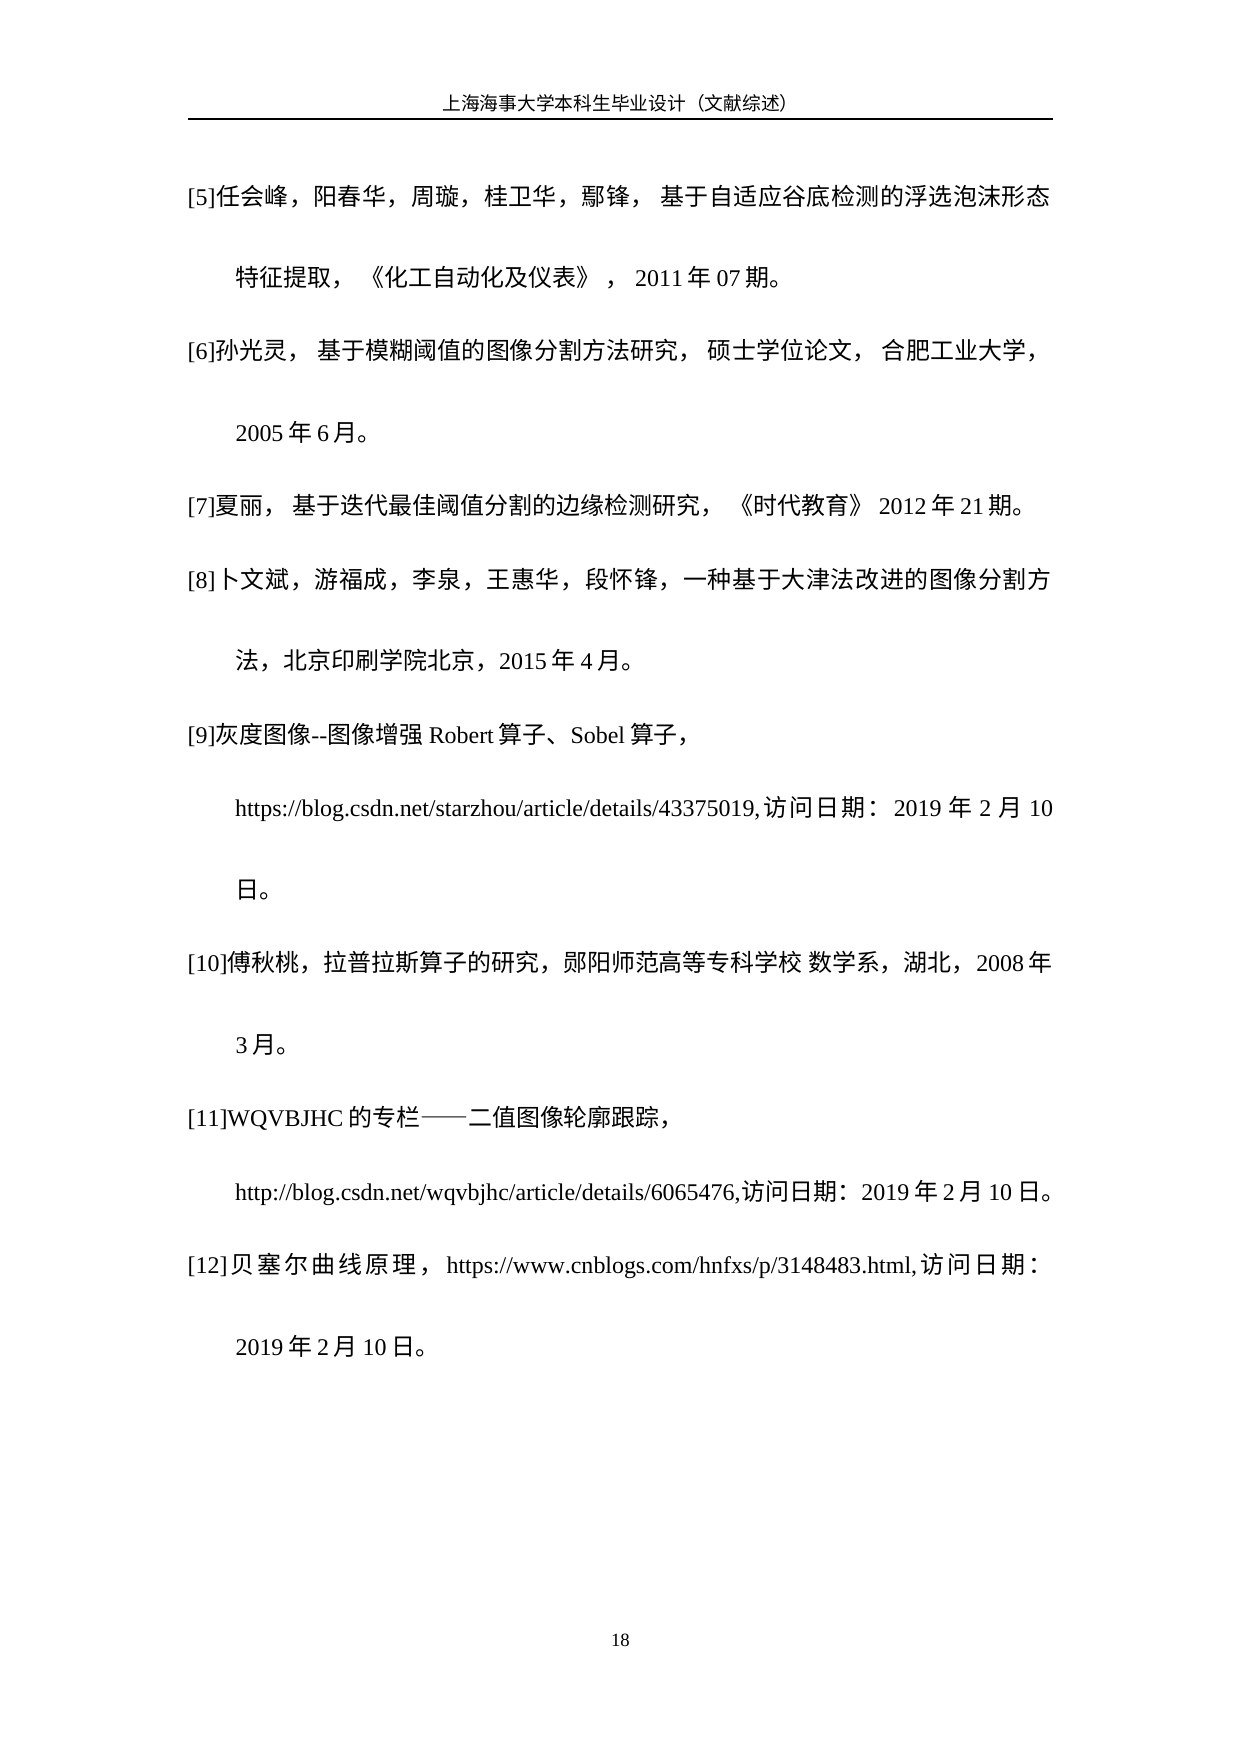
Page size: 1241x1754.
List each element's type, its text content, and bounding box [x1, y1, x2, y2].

text [10]傅秋桃，拉普拉斯算子的研究，郧阳师范高等专科学校 数学系，湖北，2008年3月。 [187, 929, 1053, 1075]
text https://blog.csdn.net/starzhou/article/details/43375019,访问日期：2019年2月10日。 [235, 774, 1053, 920]
text http://blog.csdn.net/wqvbjhc/article/details/6065476,访问日期：2019年2月10日。 [235, 1157, 1053, 1222]
text [11]WQVBJHC的专栏——二值图像轮廓跟踪， [187, 1084, 1053, 1149]
text [9]灰度图像--图像增强 Robert算子、Sobel算子， [187, 700, 1053, 765]
text [7]夏丽， 基于迭代最佳阈值分割的边缘检测研究， 《时代教育》 2012年21期。 [187, 472, 1053, 537]
text [12]贝塞尔曲线原理，https://www.cnblogs.com/hnfxs/p/3148483.html,访问日期：2019年2月10日。 [187, 1231, 1053, 1377]
text [6]孙光灵， 基于模糊阈值的图像分割方法研究， 硕士学位论文， 合肥工业大学， 2005年6月。 [187, 317, 1053, 463]
text [8]卜文斌，游福成，李泉，王惠华，段怀锋，一种基于大津法改进的图像分割方法，北京印刷学院北京，2015年4月。 [187, 545, 1053, 692]
text [5]任会峰，阳春华，周璇，桂卫华，鄢锋， 基于自适应谷底检测的浮选泡沫形态特征提取， 《化工自动化及仪表》 ， 2011年07期。 [187, 162, 1053, 308]
